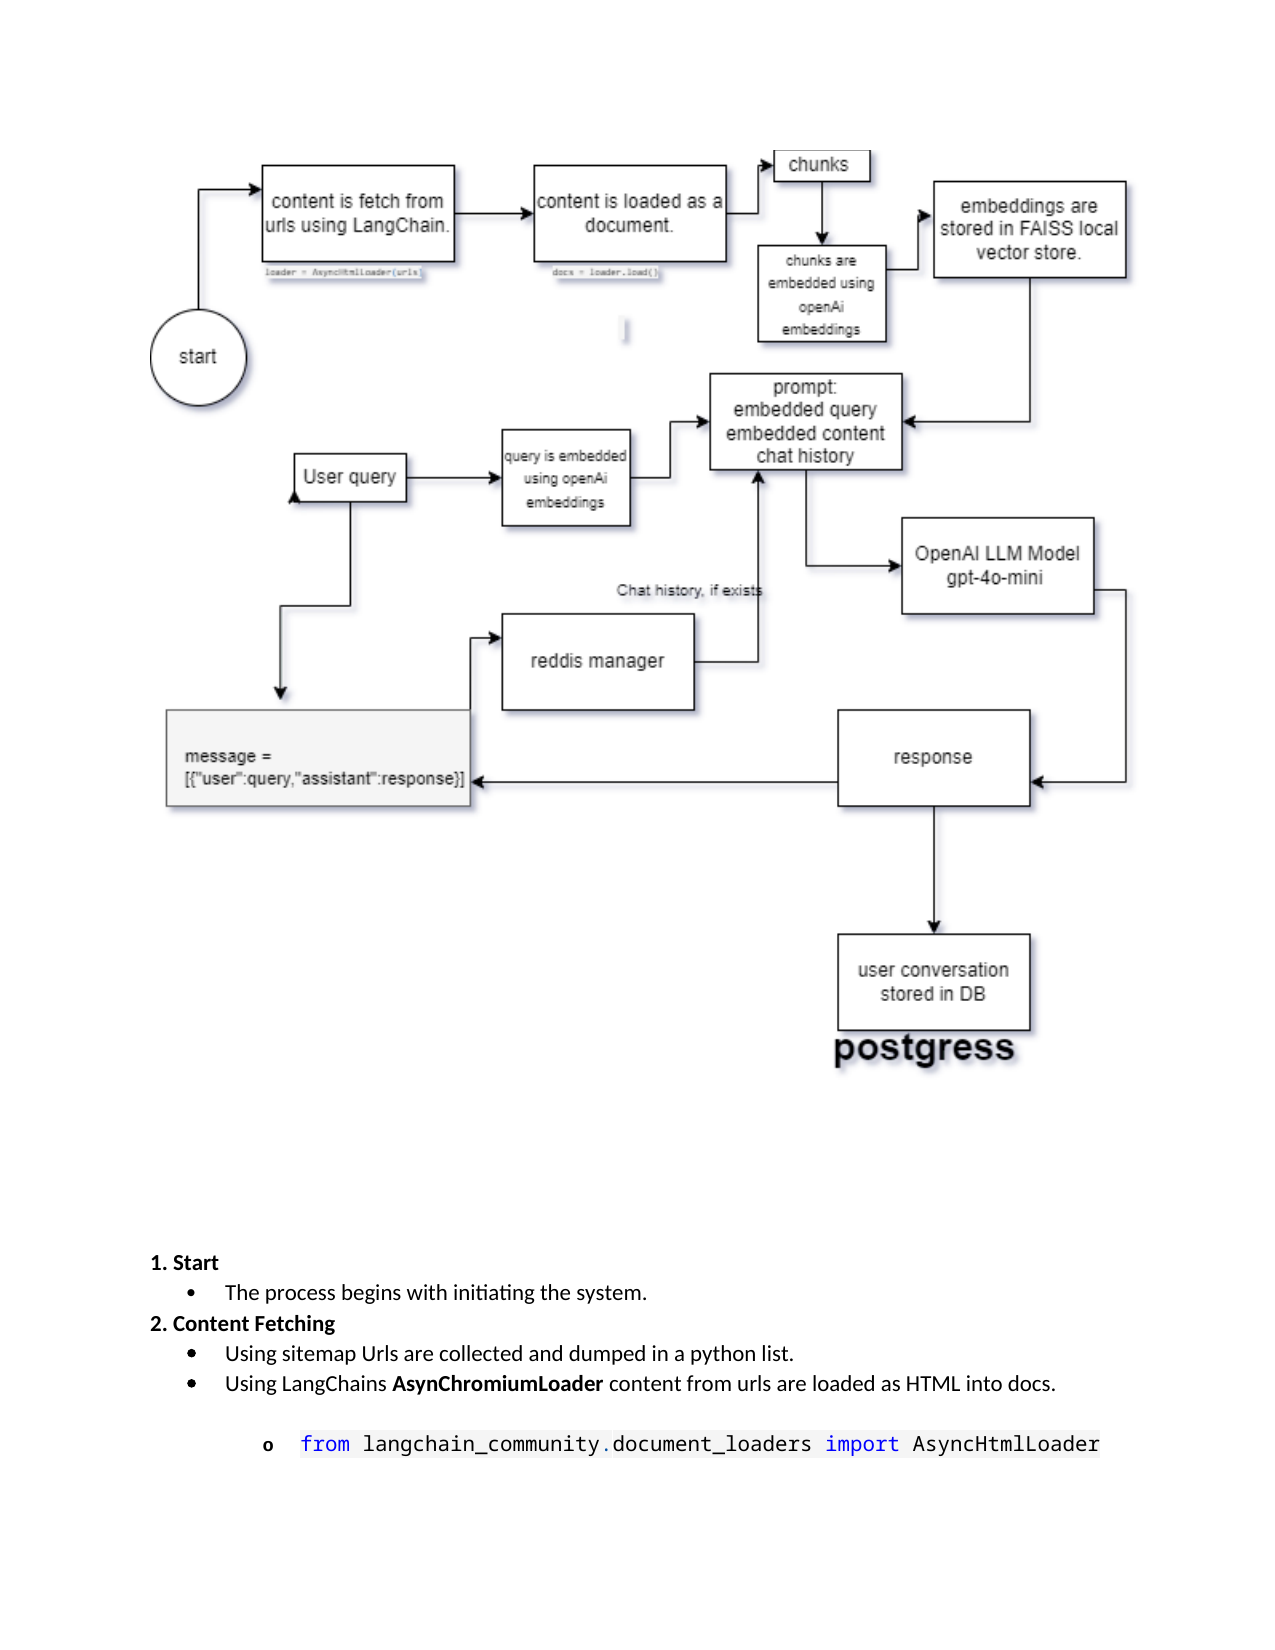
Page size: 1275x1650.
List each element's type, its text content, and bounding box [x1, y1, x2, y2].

list Using sitemap Urls are collected and dumped in a python list. [187, 1339, 1125, 1367]
list Using LangChains AsynChromiumLoader content from urls are loaded as HTML into docs. [187, 1369, 1125, 1397]
text 1. Start [150, 1248, 1125, 1276]
picture [150, 150, 1159, 1230]
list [262, 1429, 1125, 1488]
list The process begins with initiating the system. [187, 1278, 1125, 1306]
text 2. Content Fetching [150, 1309, 1125, 1337]
